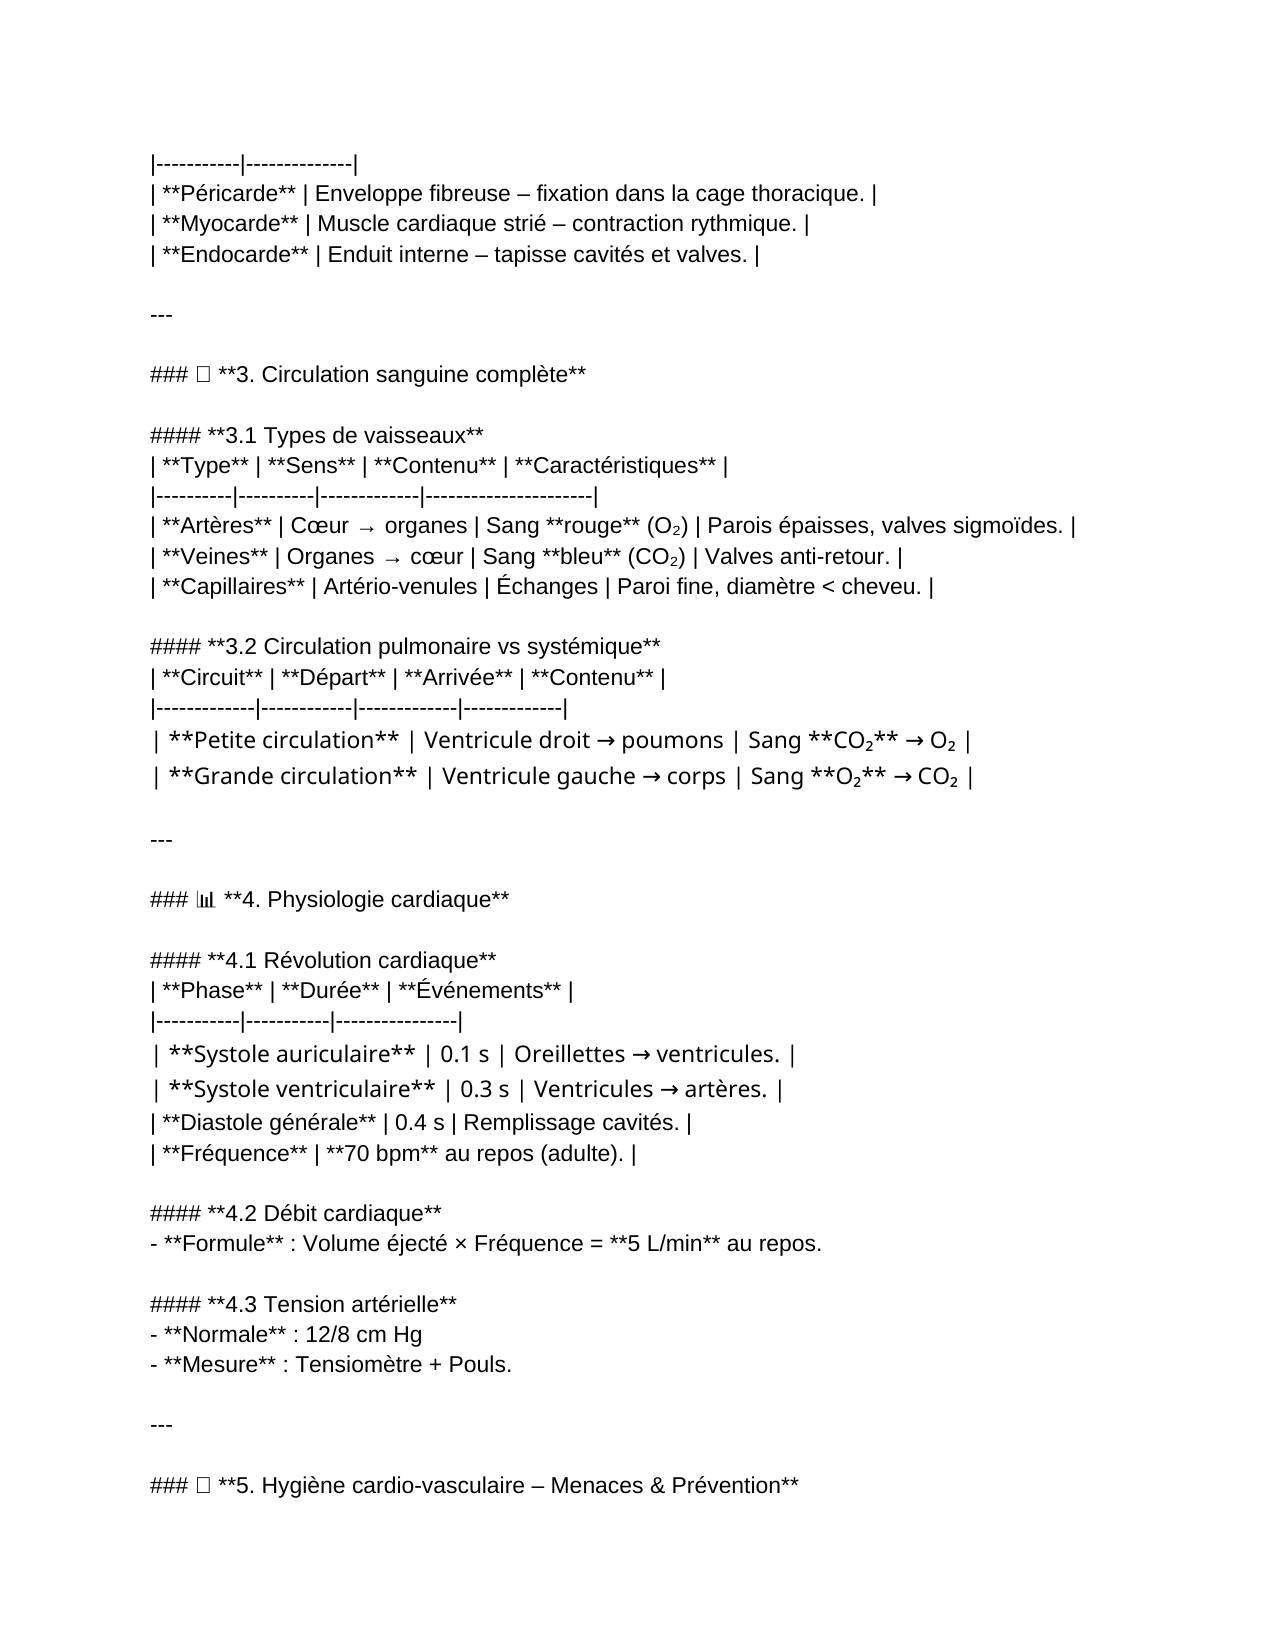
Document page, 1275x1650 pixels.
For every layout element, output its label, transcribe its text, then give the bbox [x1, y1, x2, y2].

text | **Endocarde** | Enduit interne – tapisse cavités et valves. | [150, 241, 1125, 267]
text | **Diastole générale** | 0.4 s | Remplissage cavités. | [150, 1109, 1125, 1136]
text ### 📊 **4. Physiologie cardiaque** [150, 886, 1125, 913]
text | **Capillaires** | Artério-venules | Échanges | Paroi fine, diamètre < cheveu. | [150, 573, 1125, 599]
text | **Systole ventriculaire** | 0.3 s | Ventricules → artères. | [150, 1073, 1125, 1105]
text ### 🚫 **5. Hygiène cardio-vasculaire – Menaces & Prévention** [150, 1472, 1125, 1498]
text |-----------|--------------| [150, 150, 1125, 176]
text |-------------|------------|-------------|-------------| [150, 694, 1125, 720]
text --- [150, 1411, 1125, 1438]
text #### **4.3 Tension artérielle** [150, 1291, 1125, 1317]
text #### **3.2 Circulation pulmonaire vs systémique** [150, 633, 1125, 660]
text | **Petite circulation** | Ventricule droit → poumons | Sang **CO₂** → O₂ | [150, 724, 1125, 755]
text |-----------|-----------|----------------| [150, 1007, 1125, 1034]
text | **Fréquence** | **70 bpm** au repos (adulte). | [150, 1139, 1125, 1166]
text #### **4.2 Débit cardiaque** [150, 1200, 1125, 1226]
text --- [150, 301, 1125, 327]
text - **Formule** : Volume éjecté × Fréquence = **5 L/min** au repos. [150, 1230, 1125, 1257]
text ### 🔄 **3. Circulation sanguine complète** [150, 361, 1125, 388]
text | **Type** | **Sens** | **Contenu** | **Caractéristiques** | [150, 452, 1125, 478]
text | **Systole auriculaire** | 0.1 s | Oreillettes → ventricules. | [150, 1037, 1125, 1069]
text | **Artères** | Cœur → organes | Sang **rouge** (O₂) | Parois épaisses, valves sigmoïdes. | [150, 512, 1125, 539]
text #### **4.1 Révolution cardiaque** [150, 947, 1125, 973]
text |----------|----------|-------------|----------------------| [150, 482, 1125, 509]
text - **Mesure** : Tensiomètre + Pouls. [150, 1351, 1125, 1377]
text | **Phase** | **Durée** | **Événements** | [150, 977, 1125, 1003]
text | **Circuit** | **Départ** | **Arrivée** | **Contenu** | [150, 663, 1125, 690]
text --- [150, 826, 1125, 852]
text #### **3.1 Types de vaisseaux** [150, 422, 1125, 448]
text - **Normale** : 12/8 cm Hg [150, 1321, 1125, 1347]
text | **Veines** | Organes → cœur | Sang **bleu** (CO₂) | Valves anti-retour. | [150, 543, 1125, 569]
text | **Grande circulation** | Ventricule gauche → corps | Sang **O₂** → CO₂ | [150, 760, 1125, 791]
text | **Péricarde** | Enveloppe fibreuse – fixation dans la cage thoracique. | [150, 180, 1125, 207]
text | **Myocarde** | Muscle cardiaque strié – contraction rythmique. | [150, 210, 1125, 237]
